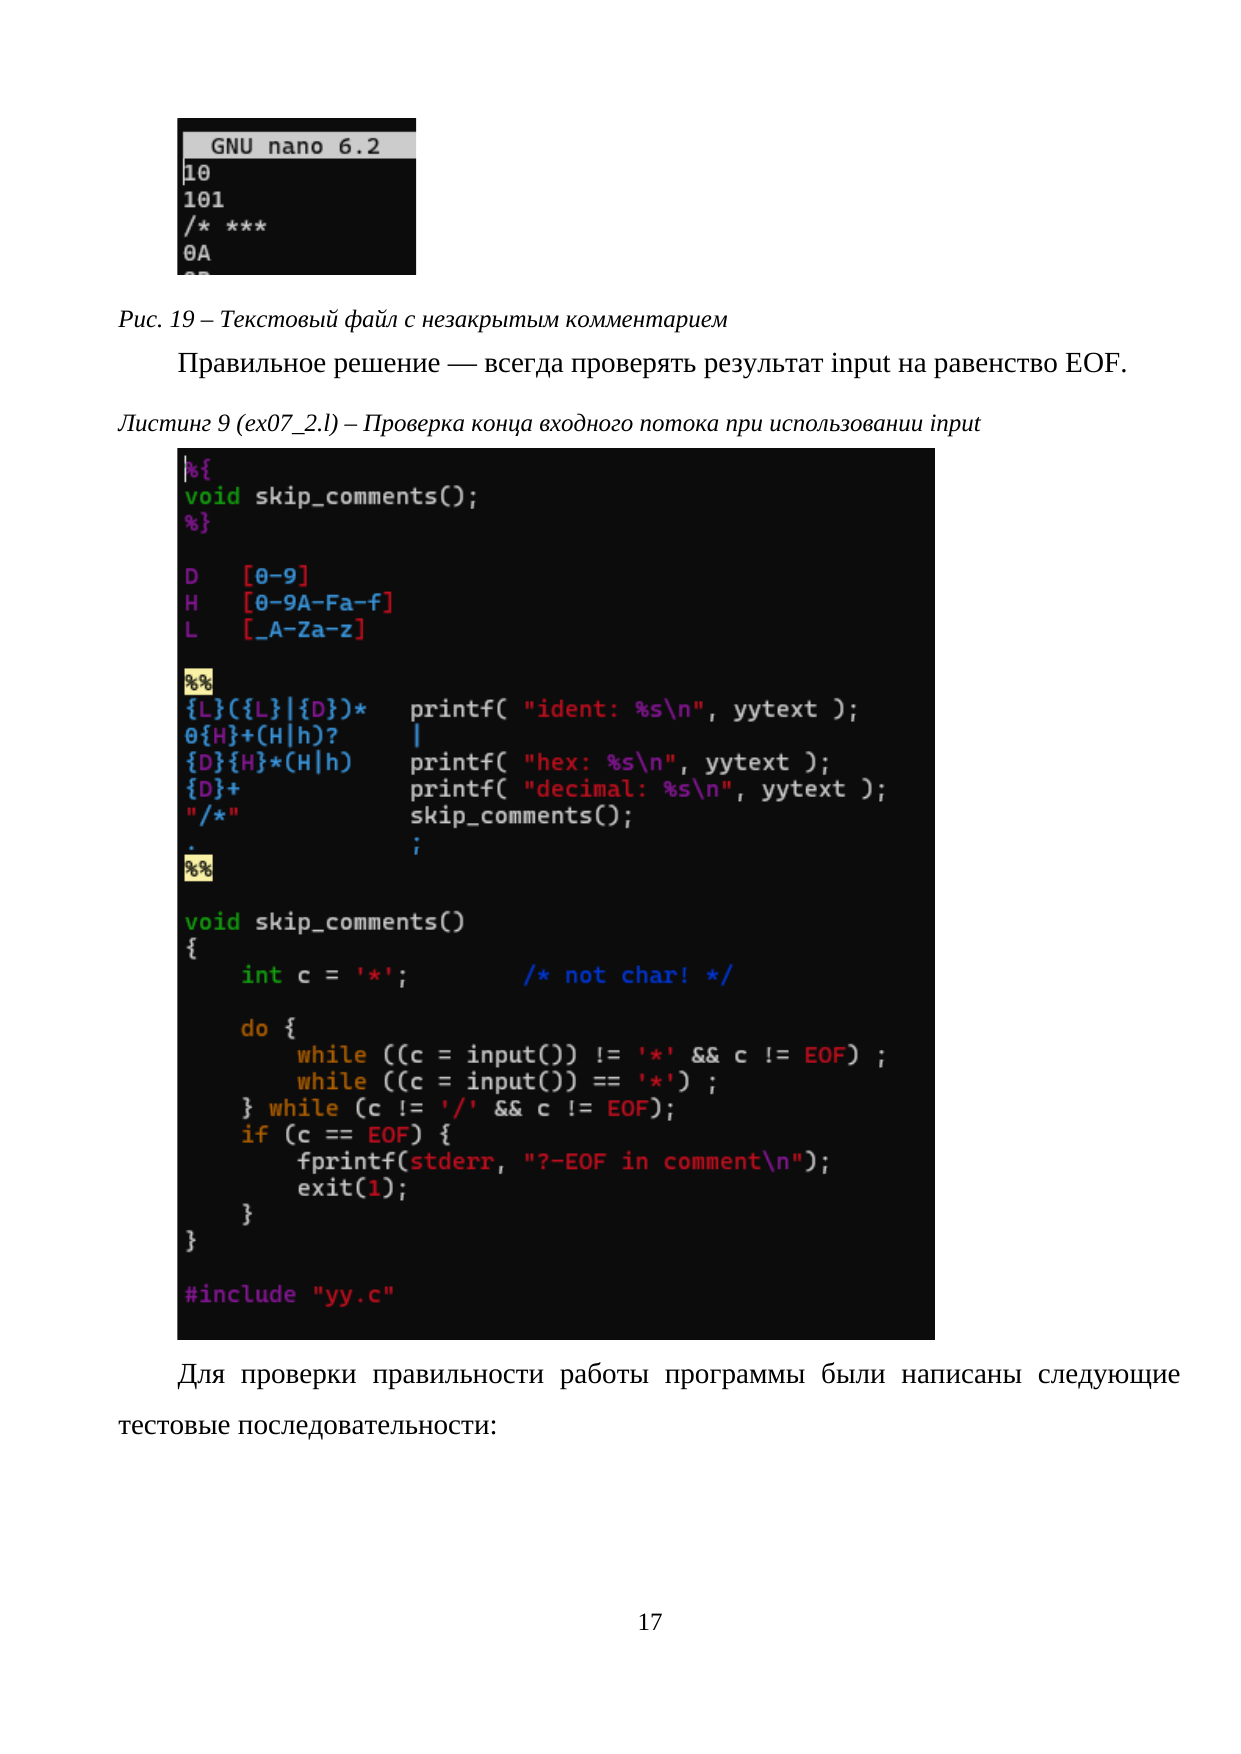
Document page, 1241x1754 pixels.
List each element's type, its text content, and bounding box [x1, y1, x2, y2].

text Листинг 9 (ex07_2.l) – Проверка конца входного потока при использовании input [118, 408, 1181, 436]
text Правильное решение — всегда проверять результат input на равенство EOF. [118, 345, 1181, 378]
text Рис. 19 – Текстовый файл с незакрытым комментарием [118, 304, 1181, 332]
text Для проверки правильности работы программы были написаны следующие тестовые последовательности: [118, 1356, 1181, 1440]
picture [177, 448, 935, 1340]
picture [177, 118, 417, 275]
